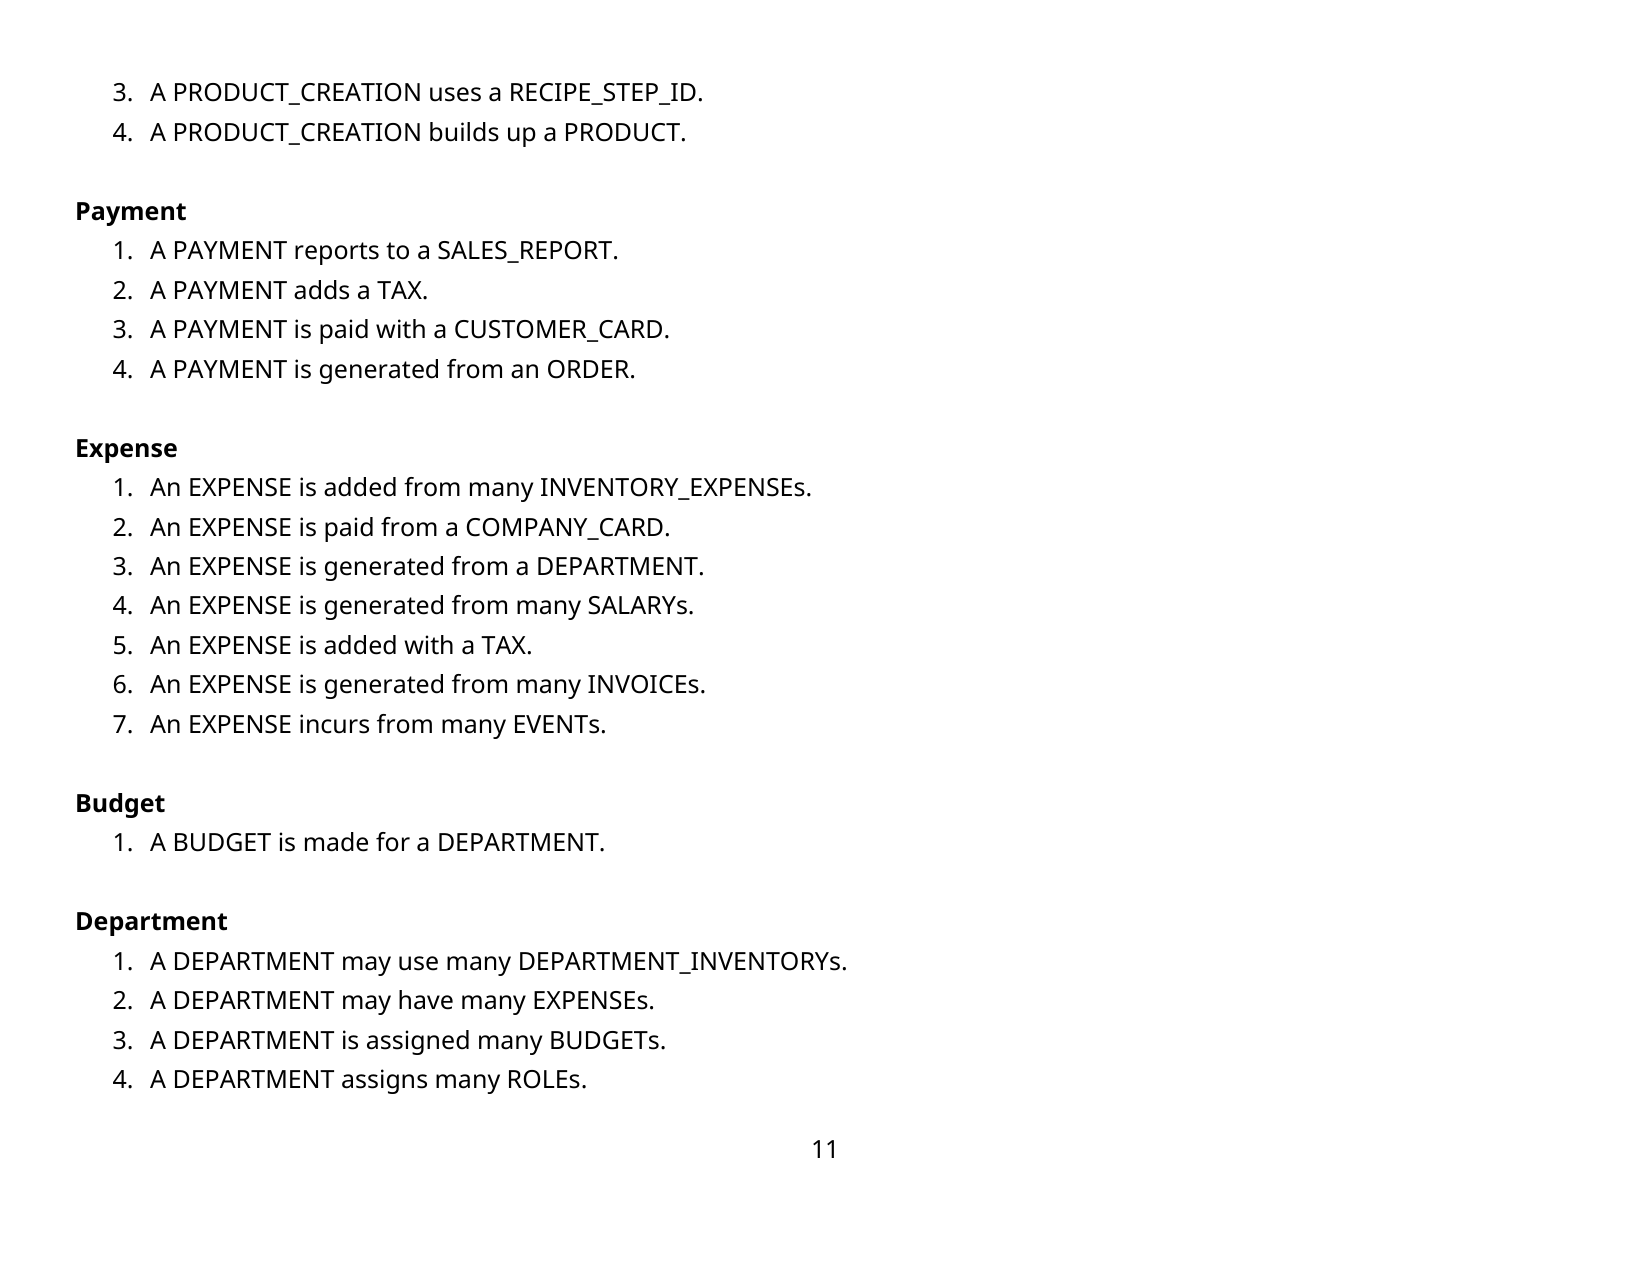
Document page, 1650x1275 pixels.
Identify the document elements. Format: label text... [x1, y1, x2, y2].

text Expense [75, 430, 1575, 464]
list An EXPENSE is generated from many SALARYs. [112, 588, 1575, 622]
list A PAYMENT adds a TAX. [112, 272, 1575, 306]
list A BUDGET is made for a DEPARTMENT. [112, 825, 1575, 859]
list A PAYMENT is generated from an ORDER. [112, 351, 1575, 385]
list A PAYMENT reports to a SALES_REPORT. [112, 233, 1575, 267]
list A DEPARTMENT is assigned many BUDGETs. [112, 1022, 1575, 1057]
list An EXPENSE is generated from many INVOICEs. [112, 667, 1575, 701]
list A PRODUCT_CREATION uses a RECIPE_STEP_ID. [112, 75, 1575, 109]
list A DEPARTMENT assigns many ROLEs. [112, 1062, 1575, 1096]
list A PRODUCT_CREATION builds up a PRODUCT. [112, 114, 1575, 148]
list An EXPENSE is paid from a COMPANY_CARD. [112, 509, 1575, 543]
list An EXPENSE is generated from a DEPARTMENT. [112, 549, 1575, 583]
list A DEPARTMENT may have many EXPENSEs. [112, 983, 1575, 1017]
text Budget [75, 786, 1575, 820]
text Payment [75, 193, 1575, 227]
list An EXPENSE incurs from many EVENTs. [112, 707, 1575, 741]
list A PAYMENT is paid with a CUSTOMER_CARD. [112, 312, 1575, 346]
list A DEPARTMENT may use many DEPARTMENT_INVENTORYs. [112, 943, 1575, 978]
list An EXPENSE is added from many INVENTORY_EXPENSEs. [112, 470, 1575, 504]
list An EXPENSE is added with a TAX. [112, 628, 1575, 662]
text Department [75, 904, 1575, 938]
